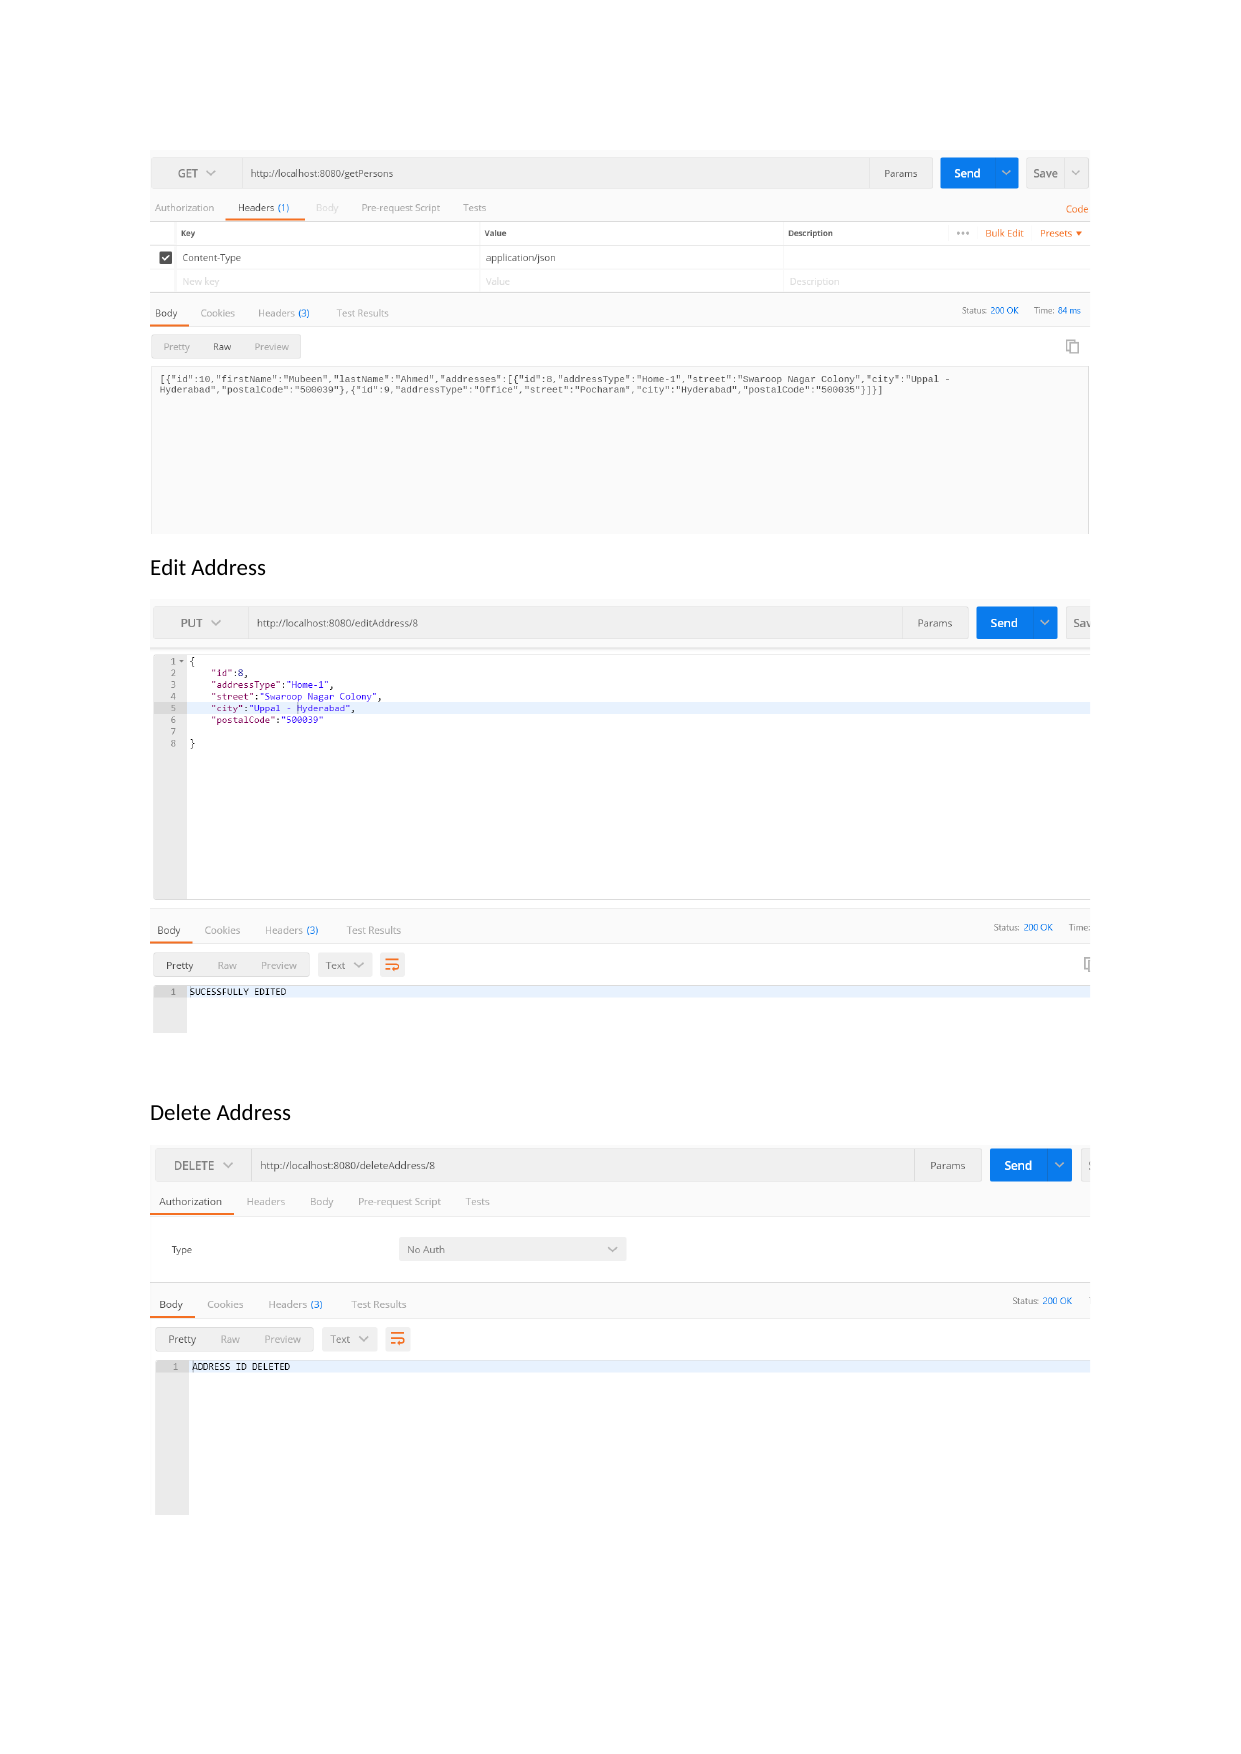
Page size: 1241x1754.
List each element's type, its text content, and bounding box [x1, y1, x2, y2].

picture [150, 599, 1091, 1033]
text Delete Address [150, 1098, 1090, 1126]
text Edit Address [150, 553, 1090, 581]
picture [150, 150, 1091, 534]
picture [150, 1145, 1091, 1515]
